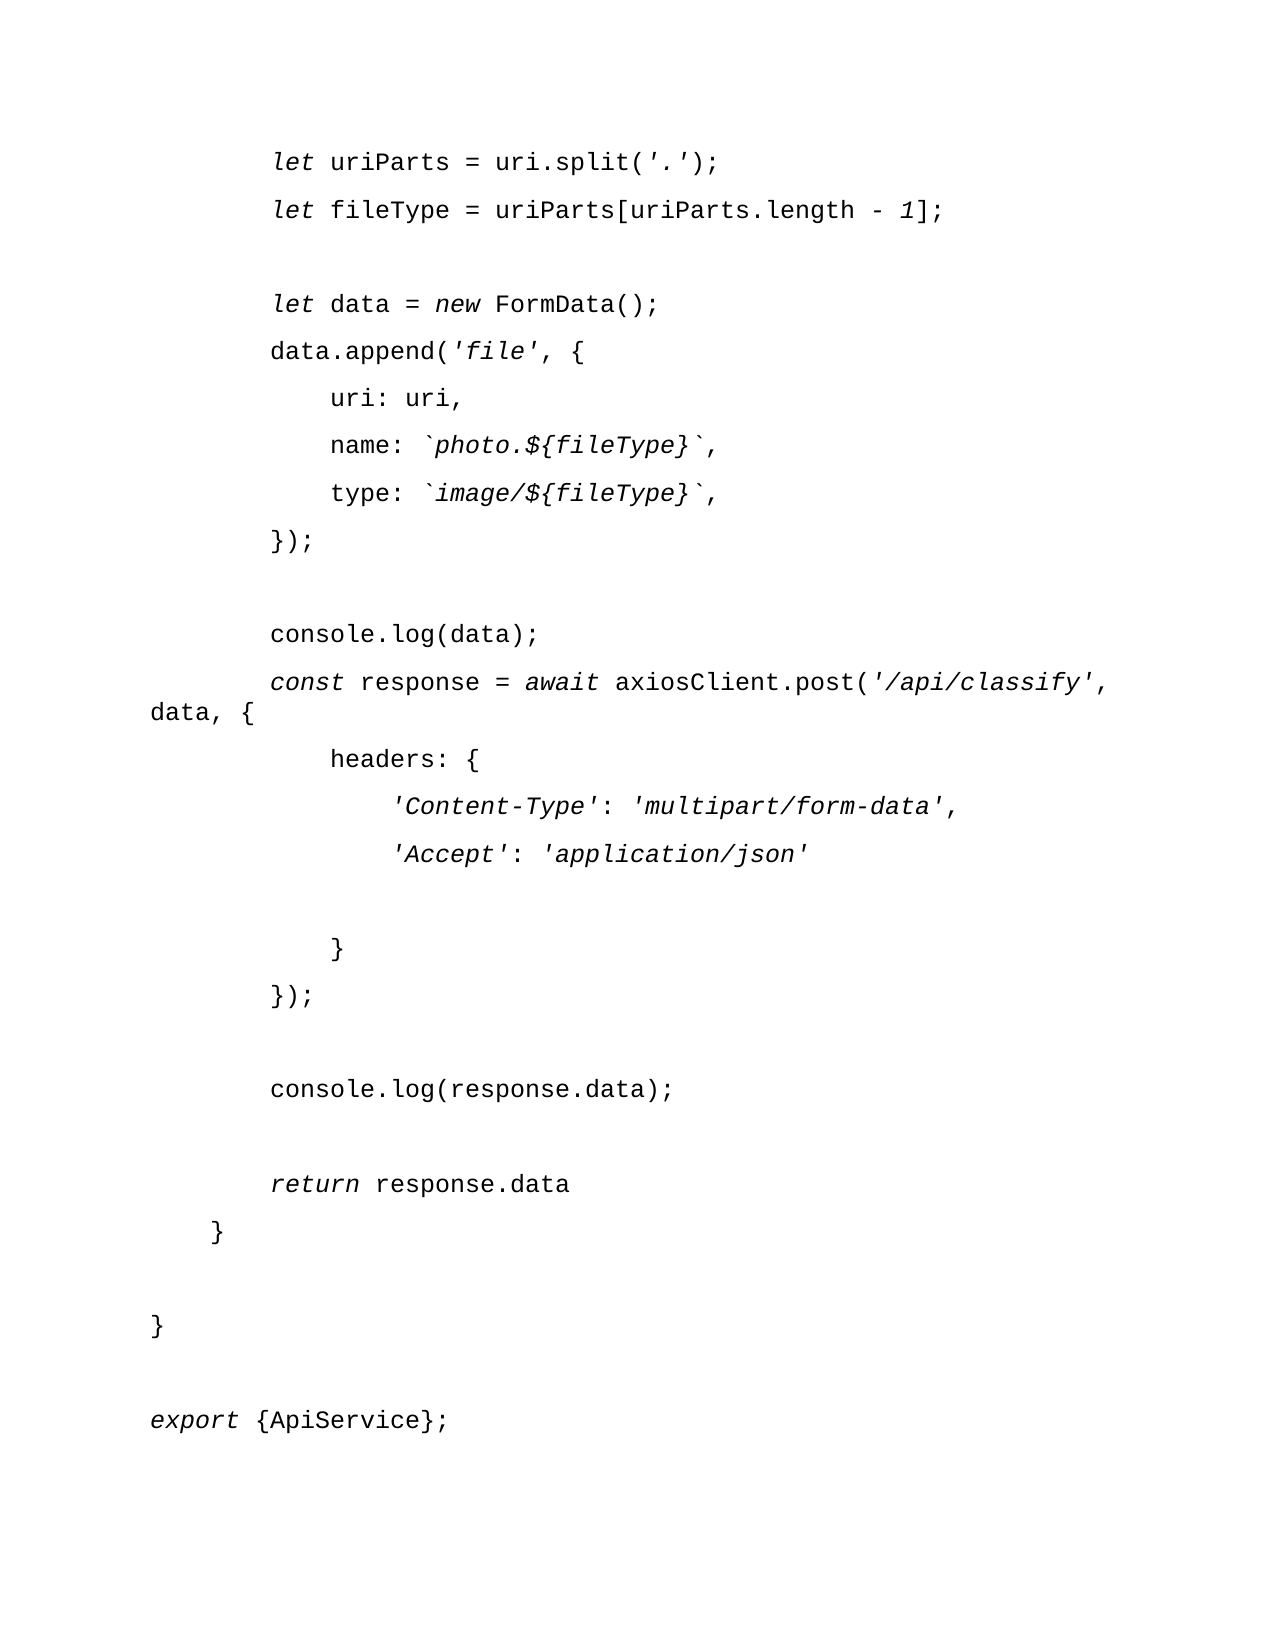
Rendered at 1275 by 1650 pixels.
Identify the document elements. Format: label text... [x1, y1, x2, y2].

text 'Content-Type': 'multipart/form-data', [150, 794, 1125, 822]
text type: `image/${fileType}`, [150, 480, 1125, 509]
text let data = new FormData(); [150, 292, 1125, 320]
text let fileType = uriParts[uriParts.length - 1]; [150, 197, 1125, 226]
text uri: uri, [150, 386, 1125, 414]
text headers: { [150, 747, 1125, 775]
text name: `photo.${fileType}`, [150, 433, 1125, 461]
text console.log(data); [150, 622, 1125, 650]
text }); [150, 983, 1125, 1011]
text data.append('file', { [150, 339, 1125, 367]
text } [150, 936, 1125, 964]
text } [150, 1313, 1125, 1341]
text export {ApiService}; [150, 1407, 1125, 1436]
text 'Accept': 'application/json' [150, 841, 1125, 869]
text const response = await axiosClient.post('/api/classify', data, { [150, 669, 1125, 728]
text } [150, 1219, 1125, 1247]
text console.log(response.data); [150, 1077, 1125, 1105]
text return response.data [150, 1171, 1125, 1200]
text let uriParts = uri.split('.'); [150, 150, 1125, 178]
text }); [150, 527, 1125, 556]
